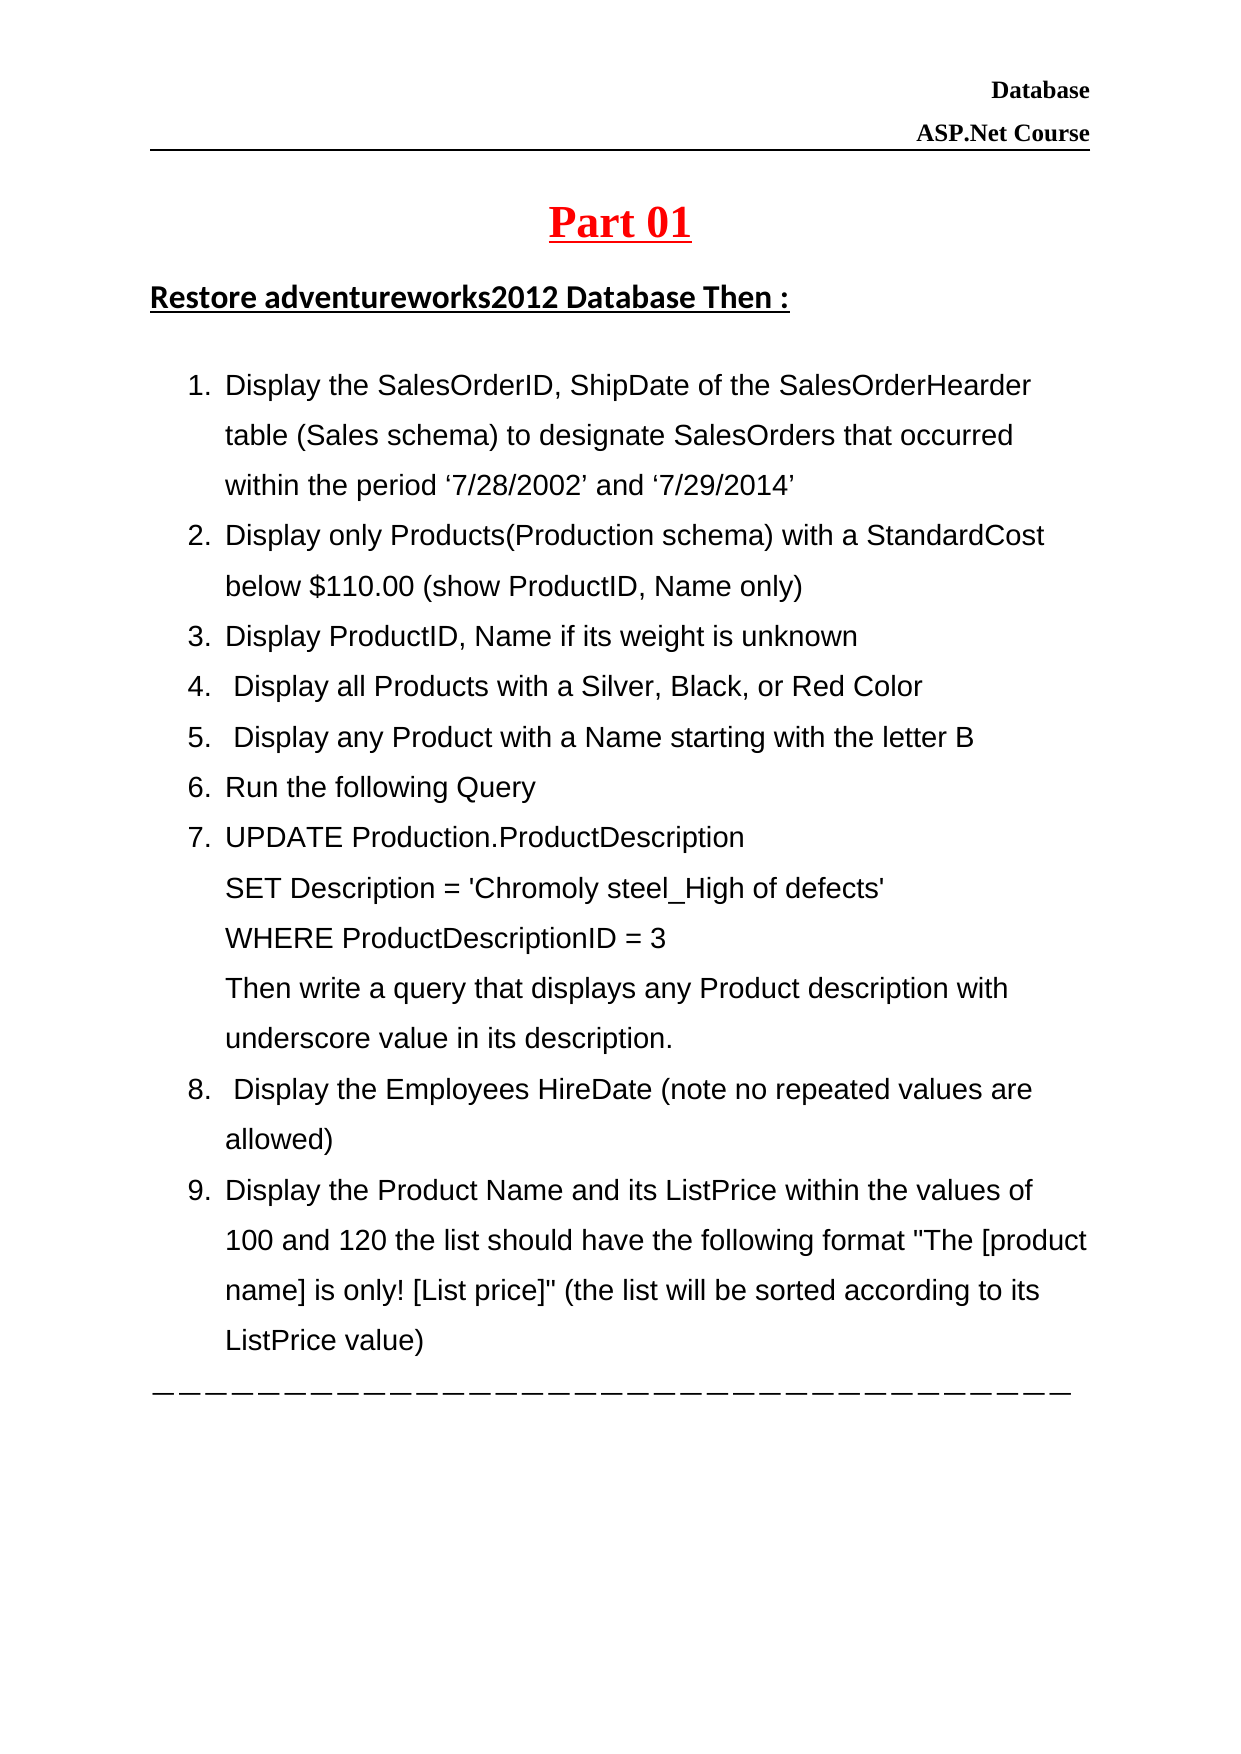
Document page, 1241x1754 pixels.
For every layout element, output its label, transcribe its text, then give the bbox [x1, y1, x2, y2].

list Display the Product Name and its ListPrice within the values of 100 and 120 the list should have the following format "The [product name] is only! [List price]" (the list will be sorted according to its ListPrice value) [187, 1172, 1090, 1357]
list Display any Product with a Name starting with the letter B [187, 720, 1090, 753]
list Run the following Query [187, 770, 1090, 803]
text ——————————————————————————————————— [150, 1374, 1090, 1409]
text Part 01 [150, 195, 1090, 248]
text Then write a query that displays any Product description with underscore value in its description. [225, 971, 1090, 1055]
list Display ProductID, Name if its weight is unknown [187, 619, 1090, 653]
text SET Description = 'Chromoly steel_High of defects' [225, 871, 1090, 904]
list Display the SalesOrderID, ShipDate of the SalesOrderHearder table (Sales schema) to designate SalesOrders that occurred within the period ‘7/28/2002’ and ‘7/29/2014’ [187, 367, 1090, 502]
text Restore adventureworks2012 Database Then : [150, 276, 1090, 317]
list Display only Products(Production schema) with a StandardCost below $110.00 (show ProductID, Name only) [187, 518, 1090, 602]
list UPDATE Production.ProductDescription [187, 820, 1090, 854]
list Display all Products with a Silver, Black, or Red Color [187, 669, 1090, 703]
list Display the Employees HireDate (note no repeated values are allowed) [187, 1072, 1090, 1156]
text WHERE ProductDescriptionID = 3 [225, 921, 1090, 954]
